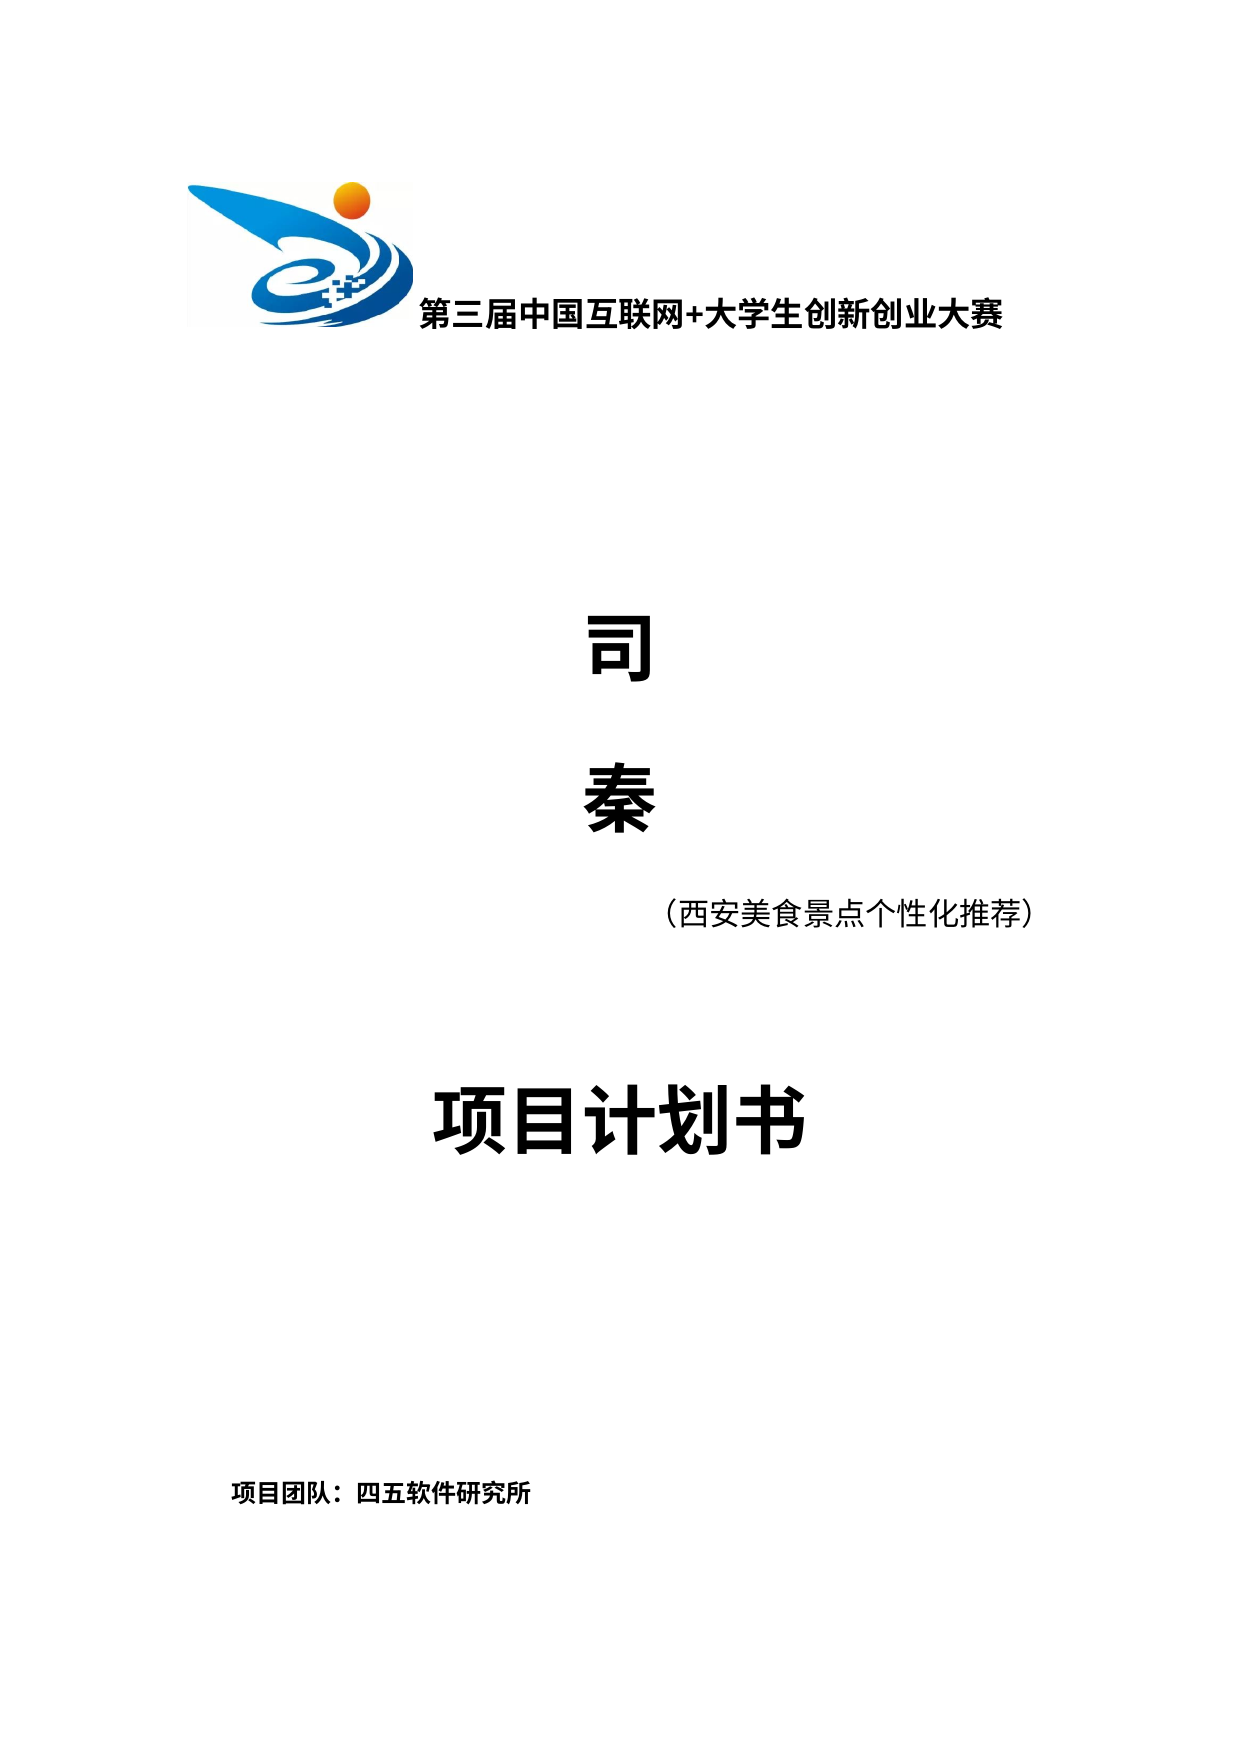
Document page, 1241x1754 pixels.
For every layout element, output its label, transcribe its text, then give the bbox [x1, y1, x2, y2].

text （西安美食景点个性化推荐） [187, 879, 1053, 944]
text 项目团队：四五软件研究所 [187, 1459, 1053, 1524]
text 项目计划书 [187, 1051, 1053, 1181]
text 司 [187, 577, 1053, 707]
picture [187, 182, 413, 327]
text 第三届中国互联网+大学生创新创业大赛 [187, 183, 1053, 345]
text 秦 [187, 728, 1053, 858]
